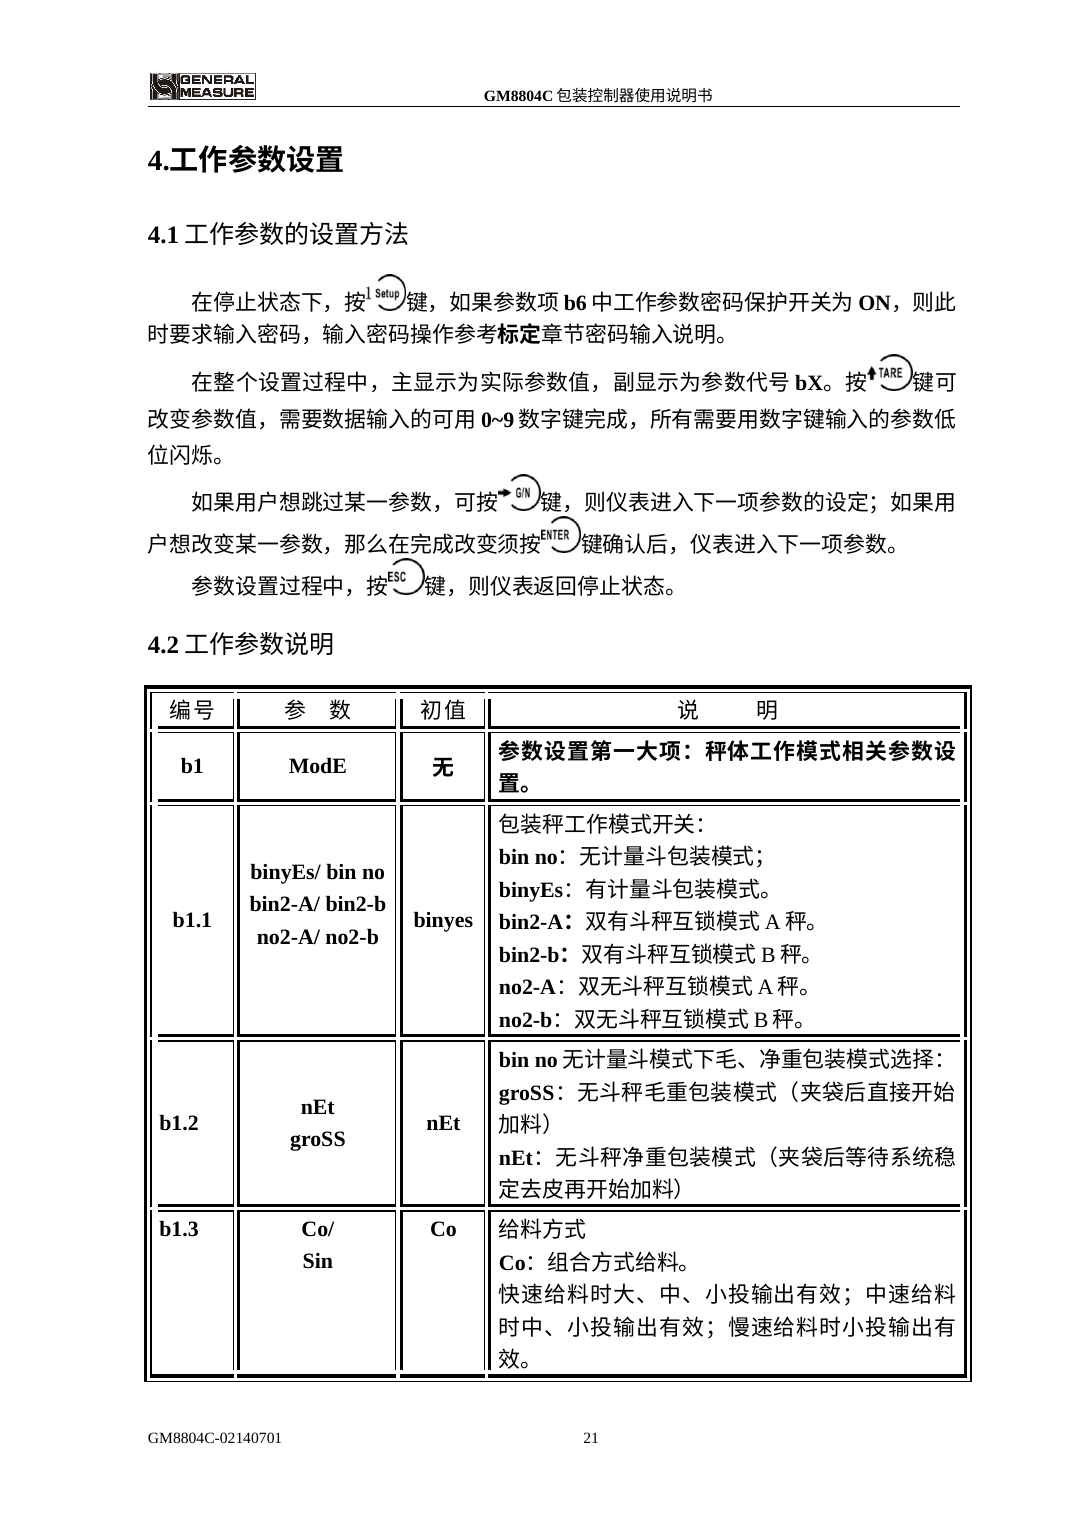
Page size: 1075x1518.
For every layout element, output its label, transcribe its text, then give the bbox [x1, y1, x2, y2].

text 如果用户想跳过某一参数，可按键，则仪表进入下一项参数的设定；如果用户想改变某一参数，那么在完成改变须按键确认后，仪表进入下一项参数。 [148, 474, 957, 559]
table_header 编号 [148, 689, 236, 726]
picture [867, 354, 913, 391]
subtitle 4.2工作参数说明 [148, 611, 957, 676]
table_cell 参数设置第一大项：秤体工作模式相关参数设置。 [488, 726, 968, 798]
table_cell Co/ Sin [236, 1204, 399, 1374]
text 在停止状态下，按键，如果参数项b6中工作参数密码保护开关为ON，则此时要求输入密码，输入密码操作参考标定章节密码输入说明。 [148, 274, 957, 348]
table_header 初值 [399, 689, 487, 726]
picture [498, 474, 541, 511]
table_cell ModE [236, 726, 399, 798]
picture [388, 558, 425, 595]
table_header 说 明 [488, 689, 968, 726]
table_cell bin no无计量斗模式下毛、净重包装模式选择： groSS：无斗秤毛重包装模式（夹袋后直接开始加料） nEt：无斗秤净重包装模式（夹袋后等待系统稳定去皮再开始加料） [488, 1034, 968, 1204]
table_cell 包装秤工作模式开关： bin no：无计量斗包装模式； binyEs：有计量斗包装模式。 bin2-A：双有斗秤互锁模式A秤。 bin2-b：双有斗秤互锁模式B秤。 no2-A：双无斗秤互锁模式A秤。 no2-b：双无斗秤互锁模式B秤。 [488, 799, 968, 1034]
subtitle 4.1工作参数的设置方法 [148, 200, 957, 265]
picture [366, 274, 406, 311]
table_cell binyes [399, 799, 487, 1034]
table_cell b1.2 [148, 1034, 236, 1204]
table_cell b1.3 [148, 1204, 236, 1374]
table_cell 无 [399, 726, 487, 798]
table_cell b1 [148, 726, 236, 798]
picture [541, 516, 581, 553]
table_cell b1.1 [148, 799, 236, 1034]
subtitle 4.工作参数设置 [148, 125, 957, 190]
table_cell nEt [399, 1034, 487, 1204]
text 在整个设置过程中，主显示为实际参数值，副显示为参数代号bX。按键可改变参数值，需要数据输入的可用0~9数字键完成，所有需要用数字键输入的参数低位闪烁。 [148, 355, 957, 470]
table_cell binyEs/ bin no bin2-A/ bin2-b no2-A/ no2-b [236, 799, 399, 1034]
table_cell nEt groSS [236, 1034, 399, 1204]
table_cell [488, 1204, 968, 1374]
text 参数设置过程中，按键，则仪表返回停止状态。 [148, 559, 957, 601]
table_cell Co [399, 1204, 487, 1374]
table_header 参 数 [236, 689, 399, 726]
